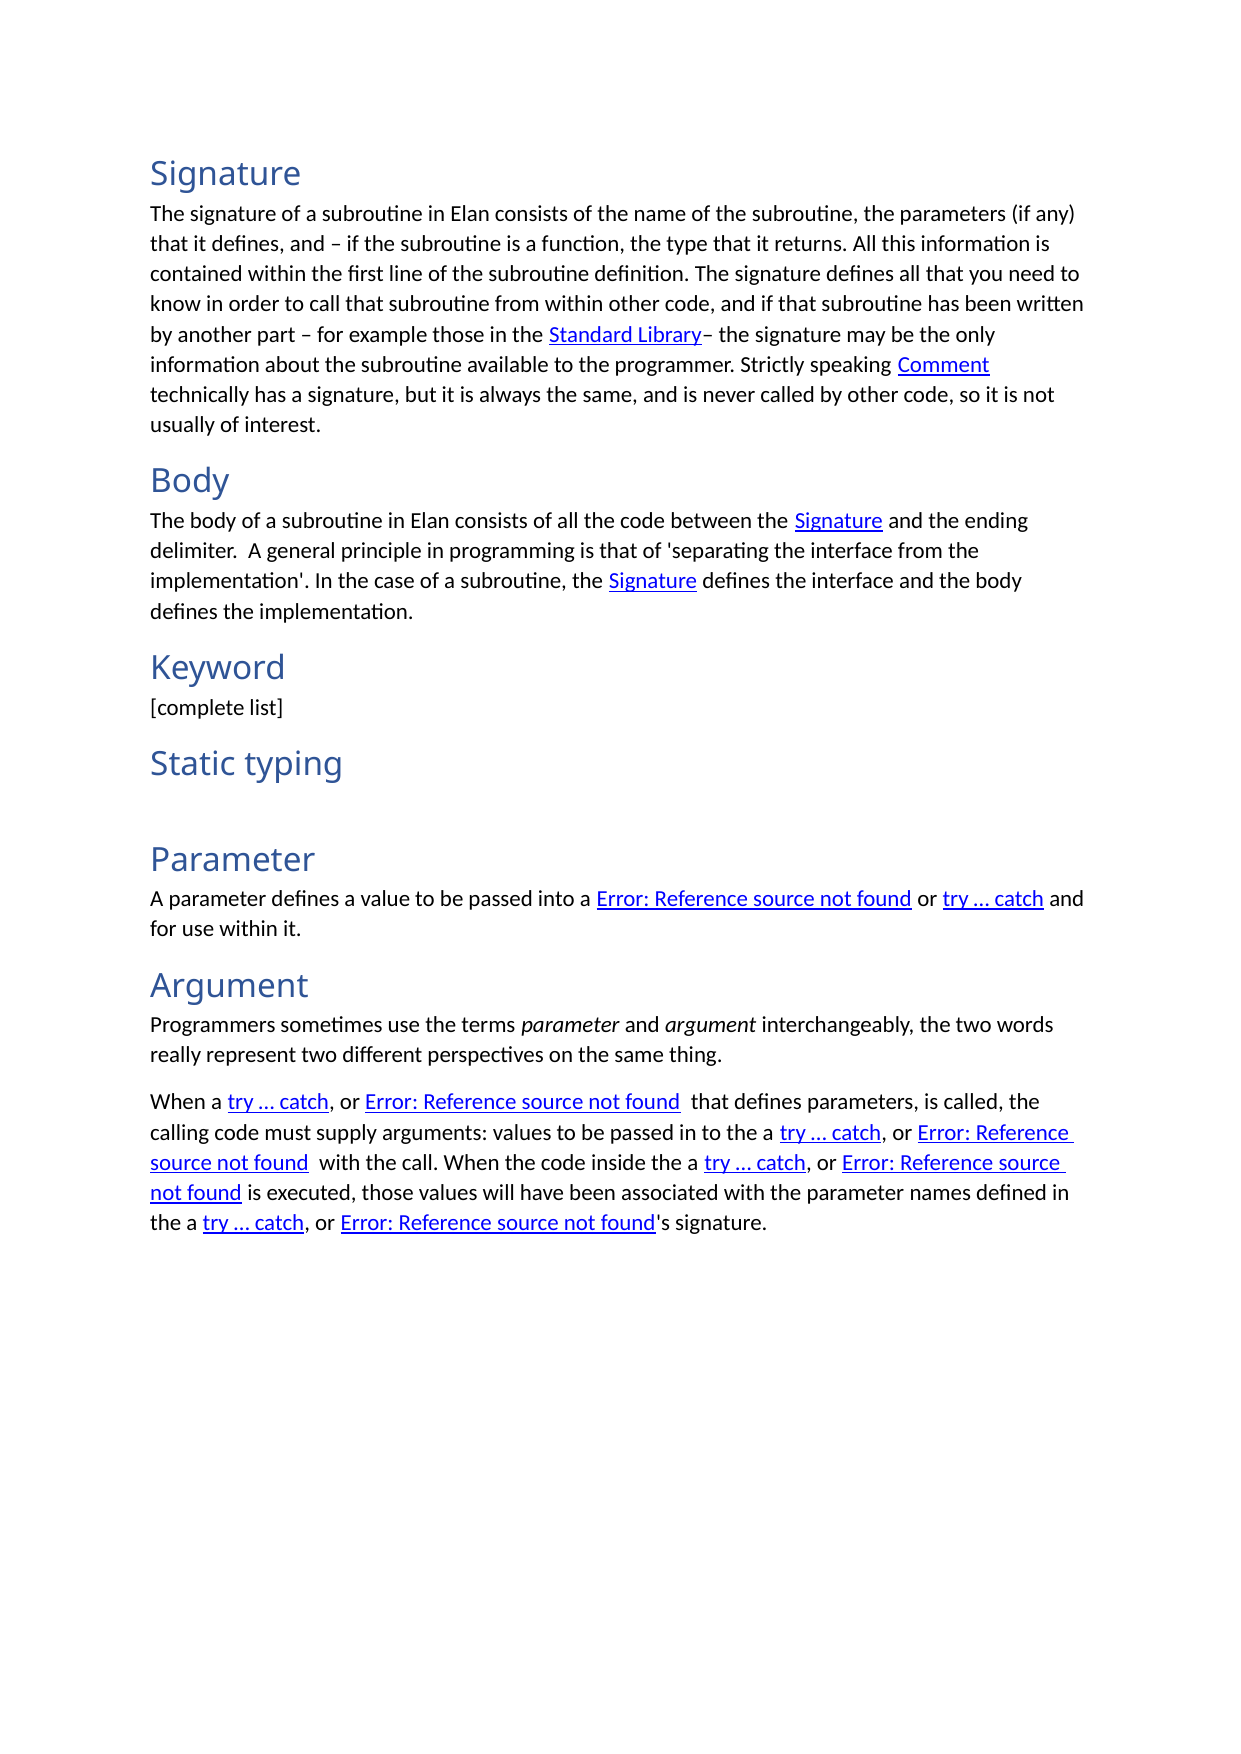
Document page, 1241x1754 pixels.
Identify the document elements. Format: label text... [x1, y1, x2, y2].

text The signature of a subroutine in Elan consists of the name of the subroutine, the parameters (if any) that it defines, and – if the subroutine is a function, the type that it returns. All this information is contained within the first line of the subroutine definition. The signature defines all that you need to know in order to call that subroutine from within other code, and if that subroutine has been written by another part – for example those in the Standard Library– the signature may be the only information about the subroutine available to the programmer. Strictly speaking Main routine technically has a signature, but it is always the same, and is never called by other code, so it is not usually of interest. [150, 199, 1090, 438]
text The body of a subroutine in Elan consists of all the code between the Signature and the ending delimiter. A general principle in programming is that of 'separating the interface from the implementation'. In the case of a subroutine, the Signature defines the interface and the body defines the implementation. [150, 506, 1090, 625]
subtitle Argument [150, 961, 1090, 1007]
text Programmers sometimes use the terms parameter and argument interchangeably, the two words really represent two different perspectives on the same thing. [150, 1010, 1090, 1069]
subtitle Keyword [150, 644, 1090, 689]
subtitle Signature [150, 150, 1090, 195]
text [complete list] [150, 693, 1090, 721]
subtitle Static typing [150, 739, 1090, 785]
subtitle Parameter [150, 835, 1090, 881]
subtitle Body [150, 457, 1090, 503]
